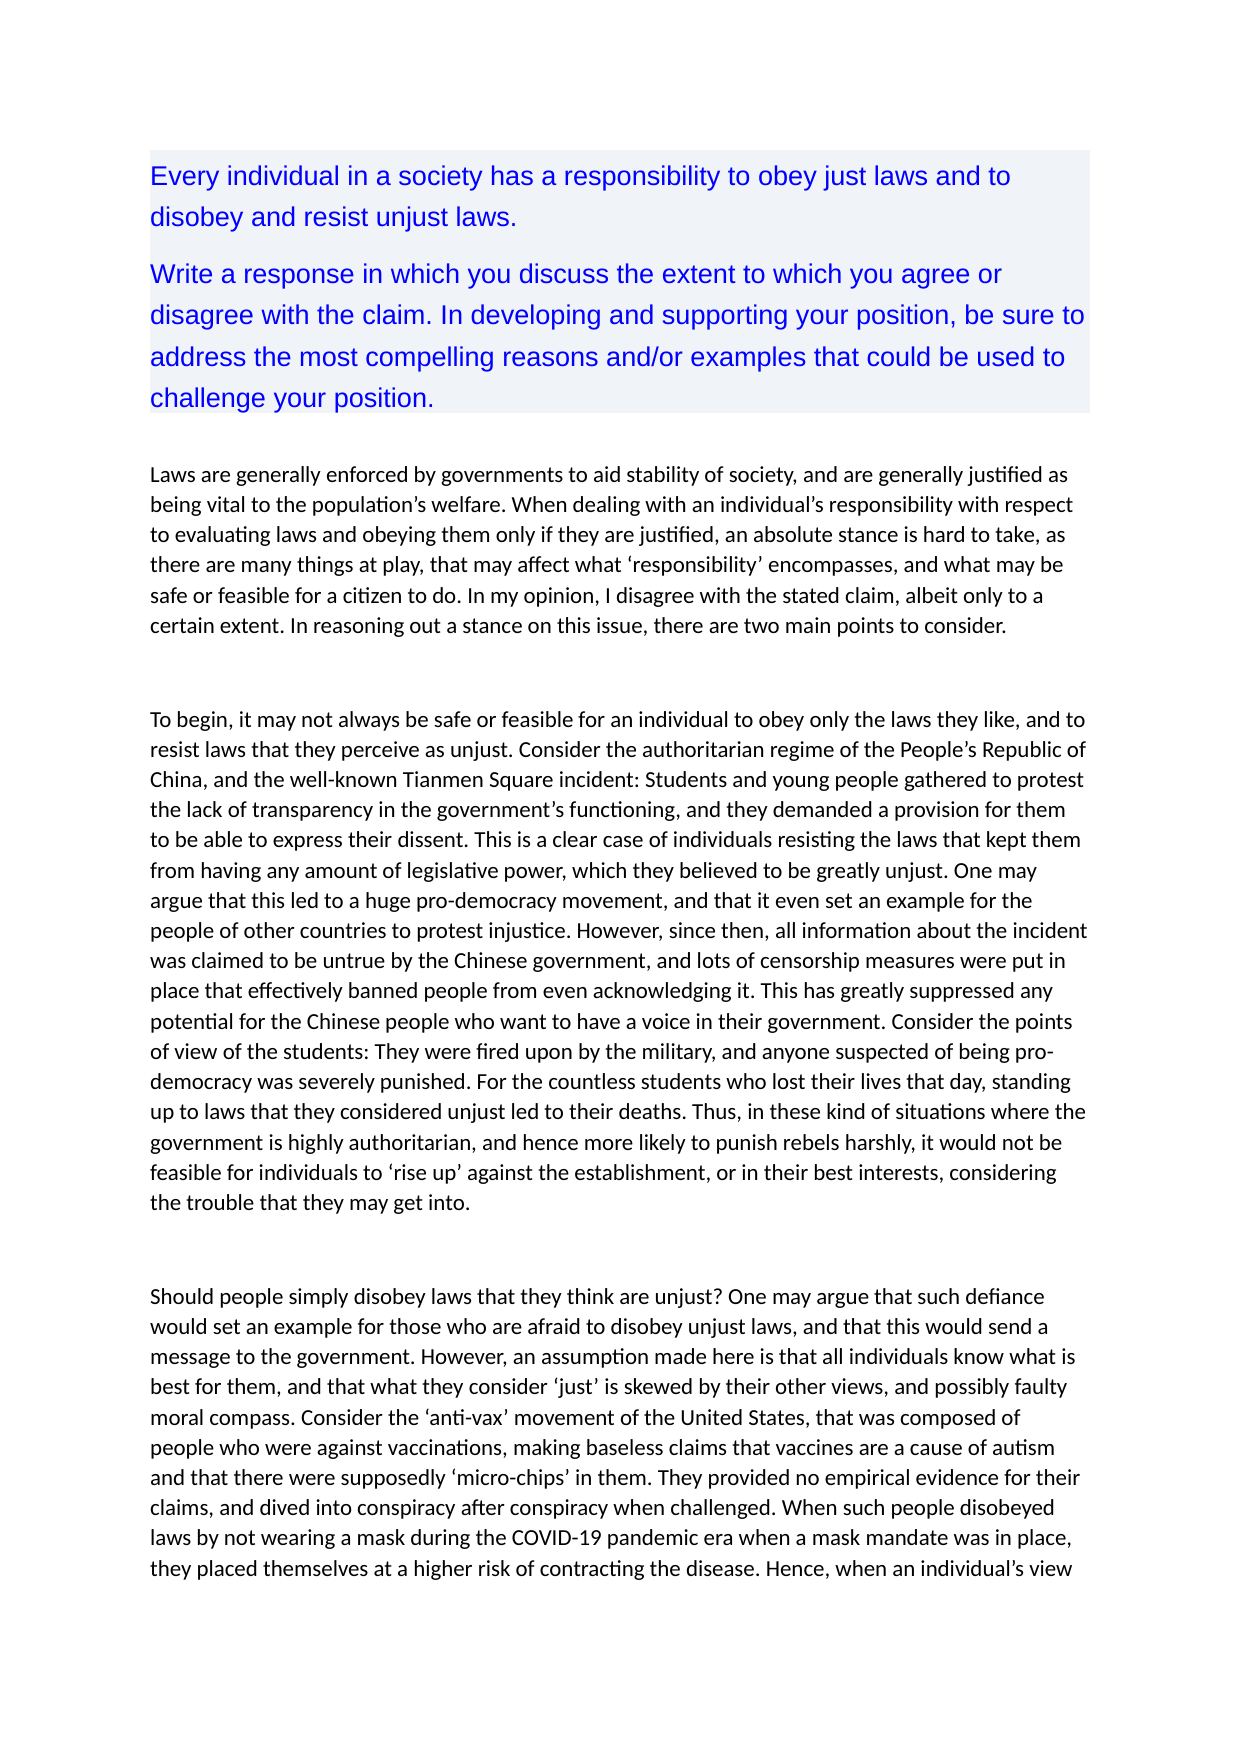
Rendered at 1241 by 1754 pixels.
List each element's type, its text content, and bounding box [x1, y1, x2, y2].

text Laws are generally enforced by governments to aid stability of society, and are generally justified as being vital to the population’s welfare. When dealing with an individual’s responsibility with respect to evaluating laws and obeying them only if they are justified, an absolute stance is hard to take, as there are many things at play, that may affect what ‘responsibility’ encompasses, and what may be safe or feasible for a citizen to do. In my opinion, I disagree with the stated claim, albeit only to a certain extent. In reasoning out a stance on this issue, there are two main points to consider. [150, 460, 1090, 639]
text To begin, it may not always be safe or feasible for an individual to obey only the laws they like, and to resist laws that they perceive as unjust. Consider the authoritarian regime of the People’s Republic of China, and the well-known Tianmen Square incident: Students and young people gathered to protest the lack of transparency in the government’s functioning, and they demanded a provision for them to be able to express their dissent. This is a clear case of individuals resisting the laws that kept them from having any amount of legislative power, which they believed to be greatly unjust. One may argue that this led to a huge pro-democracy movement, and that it even set an example for the people of other countries to protest injustice. However, since then, all information about the incident was claimed to be untrue by the Chinese government, and lots of censorship measures were put in place that effectively banned people from even acknowledging it. This has greatly suppressed any potential for the Chinese people who want to have a voice in their government. Consider the points of view of the students: They were fired upon by the military, and anyone suspected of being pro-democracy was severely punished. For the countless students who lost their lives that day, standing up to laws that they considered unjust led to their deaths. Thus, in these kind of situations where the government is highly authoritarian, and hence more likely to punish rebels harshly, it would not be feasible for individuals to ‘rise up’ against the establishment, or in their best interests, considering the trouble that they may get into. [150, 705, 1090, 1216]
text Every individual in a society has a responsibility to obey just laws and to disobey and resist unjust laws. [150, 150, 1090, 232]
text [150, 1282, 1090, 1582]
text Write a response in which you discuss the extent to which you agree or disagree with the claim. In developing and supporting your position, be sure to address the most compelling reasons and/or examples that could be used to challenge your position. [150, 248, 1090, 413]
